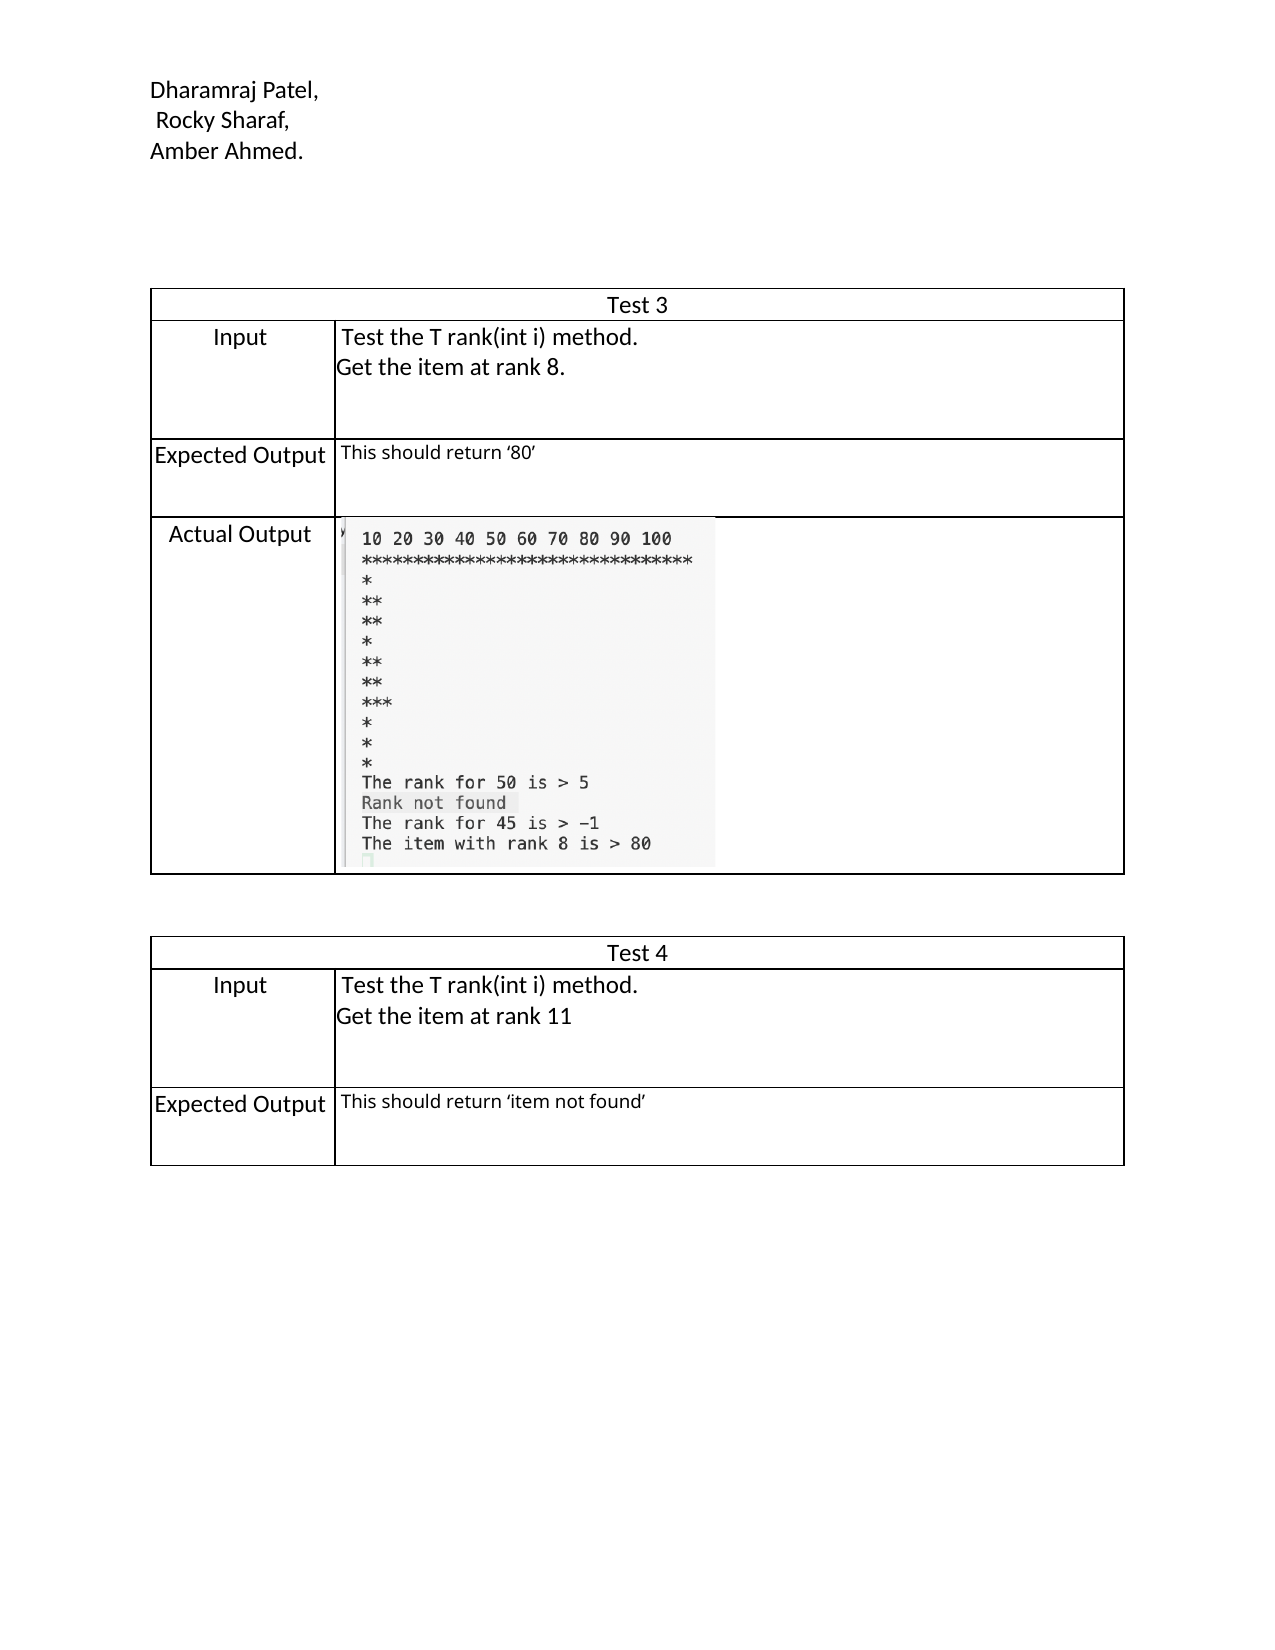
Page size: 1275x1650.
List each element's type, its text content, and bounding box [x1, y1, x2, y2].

table_cell Expected Output [152, 440, 334, 516]
table_header Test 3 [152, 289, 1123, 319]
table_cell [336, 518, 1123, 873]
table_cell This should return ‘item not found’ [336, 1088, 1123, 1165]
picture [341, 517, 716, 867]
table_header Test 4 [152, 937, 1123, 968]
table_cell Input [152, 321, 334, 438]
table_cell Test the T rank(int i) method. Get the item at rank 11 [336, 970, 1123, 1087]
table_cell Input [152, 970, 334, 1087]
table_cell Expected Output [152, 1088, 334, 1165]
table_cell This should return ‘80’ [336, 440, 1123, 516]
table_cell Actual Output [152, 518, 334, 873]
table_cell Test the T rank(int i) method. Get the item at rank 8. [336, 321, 1123, 438]
